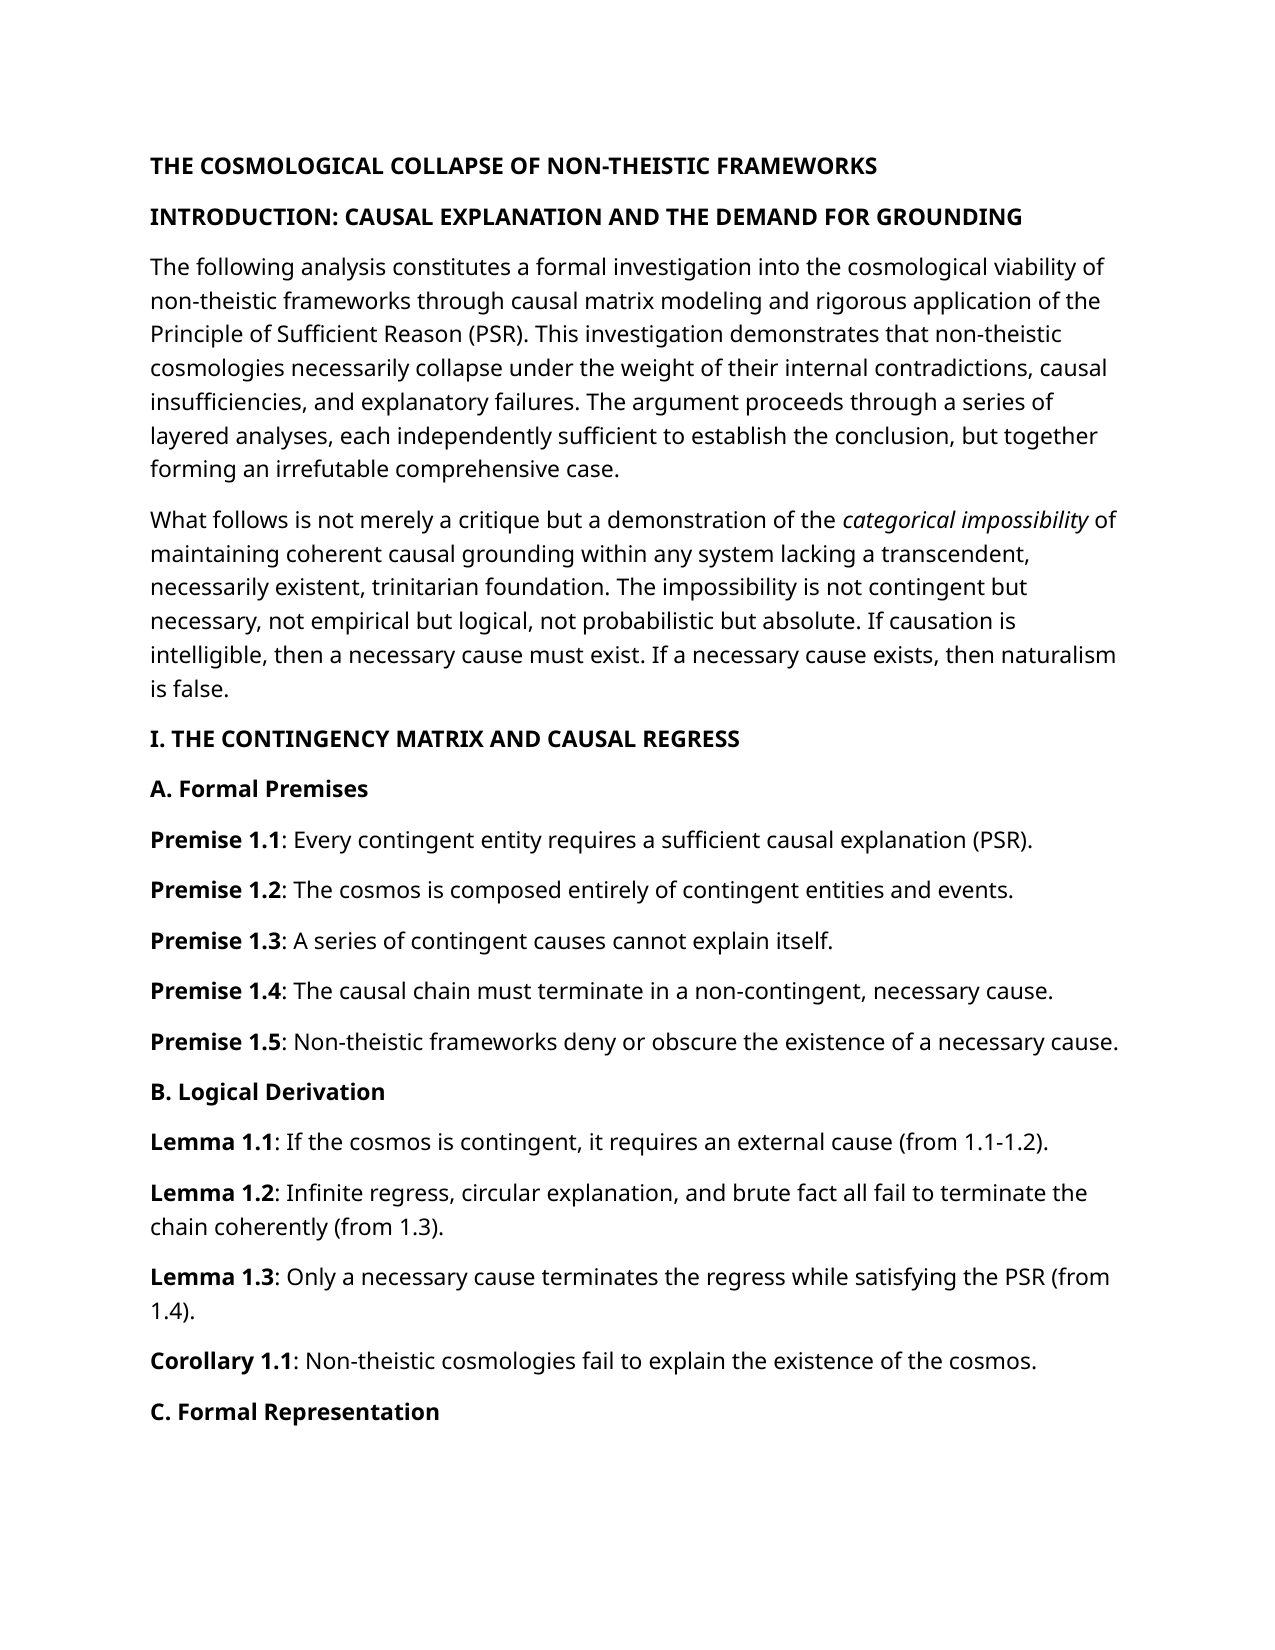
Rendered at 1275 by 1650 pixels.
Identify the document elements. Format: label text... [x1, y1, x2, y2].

text B. Logical Derivation [150, 1076, 1125, 1107]
text The following analysis constitutes a formal investigation into the cosmological viability of non-theistic frameworks through causal matrix modeling and rigorous application of the Principle of Sufficient Reason (PSR). This investigation demonstrates that non-theistic cosmologies necessarily collapse under the weight of their internal contradictions, causal insufficiencies, and explanatory failures. The argument proceeds through a series of layered analyses, each independently sufficient to establish the conclusion, but together forming an irrefutable comprehensive case. [150, 251, 1125, 484]
text Premise 1.3: A series of contingent causes cannot explain itself. [150, 924, 1125, 956]
text INTRODUCTION: CAUSAL EXPLANATION AND THE DEMAND FOR GROUNDING [150, 200, 1125, 232]
text Lemma 1.2: Infinite regress, circular explanation, and brute fact all fail to terminate the chain coherently (from 1.3). [150, 1177, 1125, 1242]
text Premise 1.4: The causal chain must terminate in a non-contingent, necessary cause. [150, 975, 1125, 1006]
text Corollary 1.1: Non-theistic cosmologies fail to explain the existence of the cosmos. [150, 1345, 1125, 1376]
text A. Formal Premises [150, 773, 1125, 804]
text Premise 1.2: The cosmos is composed entirely of contingent entities and events. [150, 874, 1125, 905]
text Premise 1.5: Non-theistic frameworks deny or obscure the existence of a necessary cause. [150, 1025, 1125, 1057]
text Premise 1.1: Every contingent entity requires a sufficient causal explanation (PSR). [150, 824, 1125, 855]
text Lemma 1.3: Only a necessary cause terminates the regress while satisfying the PSR (from 1.4). [150, 1261, 1125, 1326]
text C. Formal Representation [150, 1395, 1125, 1427]
text What follows is not merely a critique but a demonstration of the categorical impossibility of maintaining coherent causal grounding within any system lacking a transcendent, necessarily existent, trinitarian foundation. The impossibility is not contingent but necessary, not empirical but logical, not probabilistic but absolute. If causation is intelligible, then a necessary cause must exist. If a necessary cause exists, then naturalism is false. [150, 504, 1125, 704]
text Lemma 1.1: If the cosmos is contingent, it requires an external cause (from 1.1-1.2). [150, 1126, 1125, 1157]
text THE COSMOLOGICAL COLLAPSE OF NON-THEISTIC FRAMEWORKS [150, 150, 1125, 181]
text I. THE CONTINGENCY MATRIX AND CAUSAL REGRESS [150, 723, 1125, 754]
